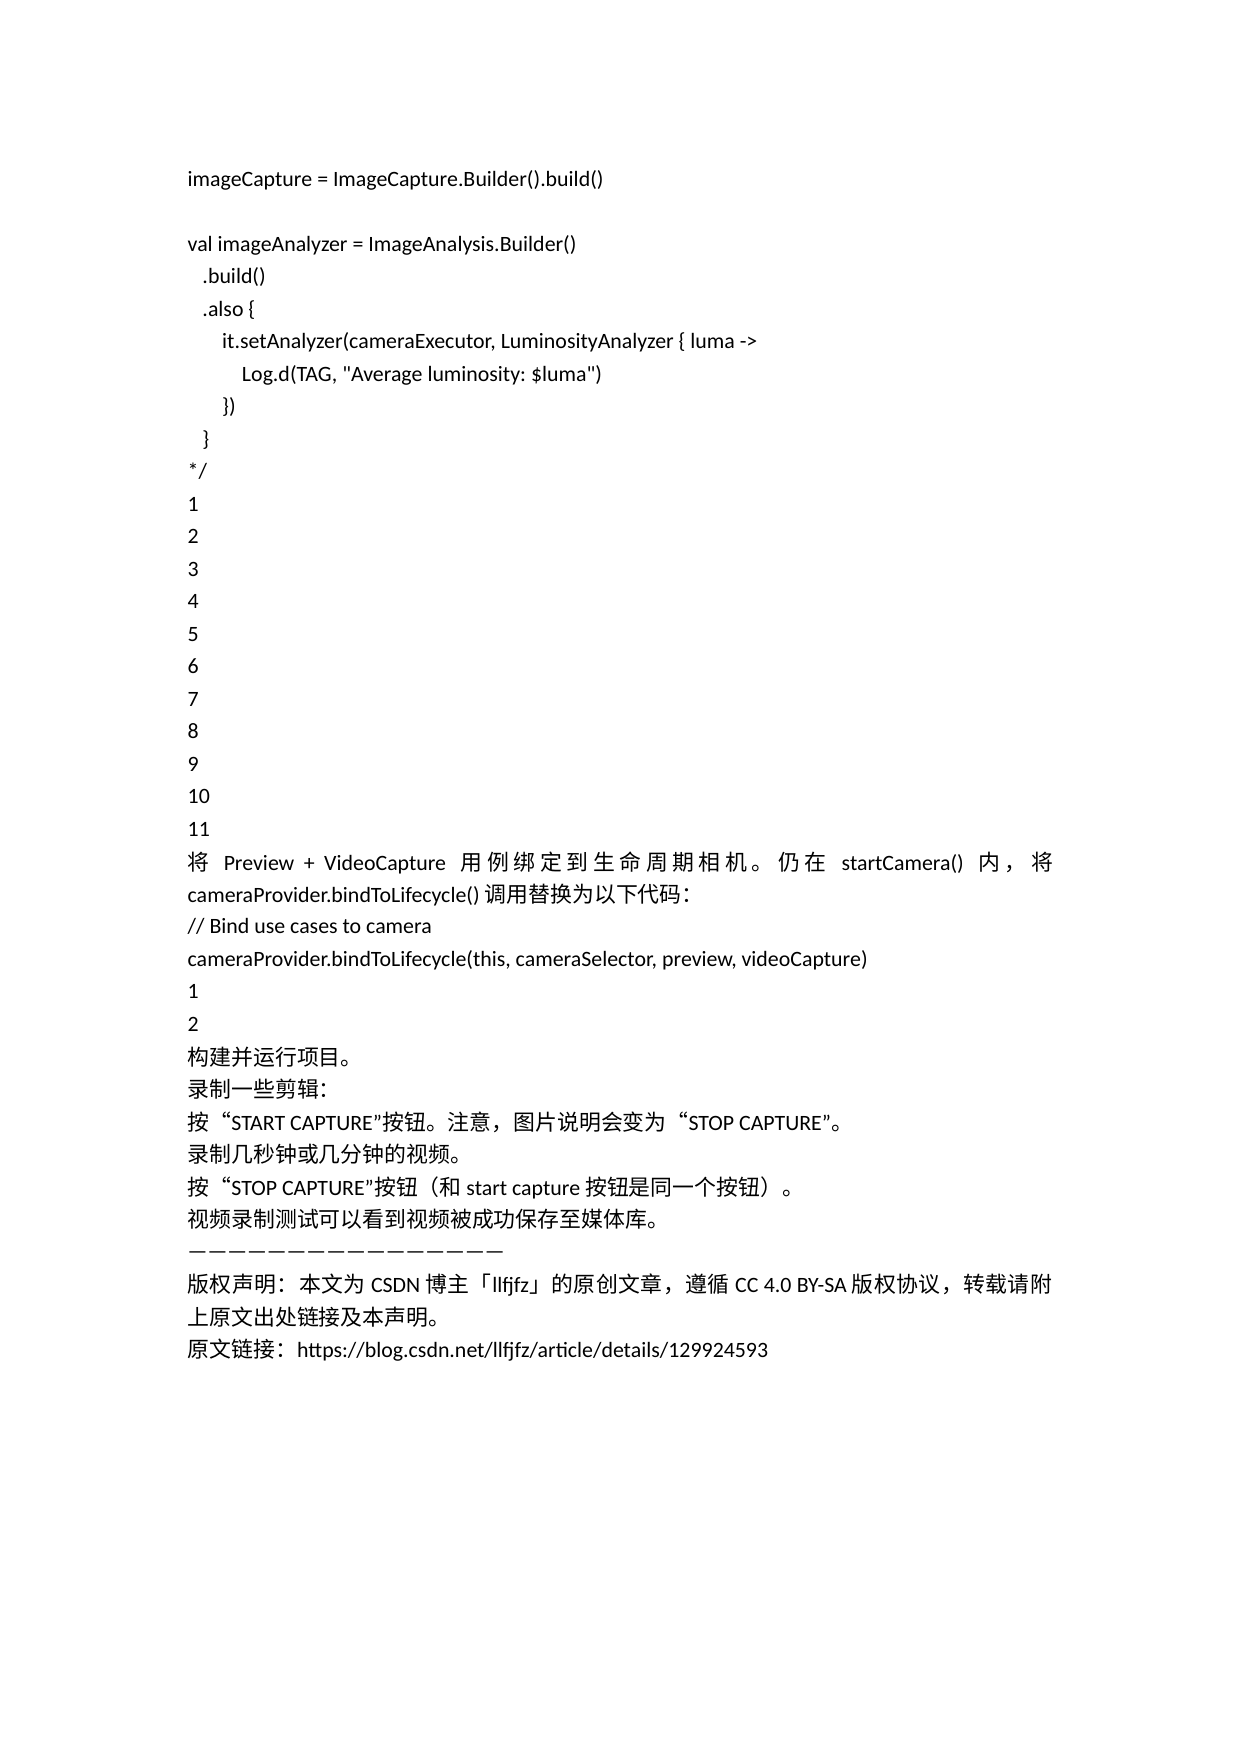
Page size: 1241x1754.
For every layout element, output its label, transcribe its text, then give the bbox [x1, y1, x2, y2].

text 7 [187, 682, 1053, 714]
text 版权声明：本文为CSDN博主「llfjfz」的原创文章，遵循CC 4.0 BY-SA版权协议，转载请附上原文出处链接及本声明。 [187, 1267, 1053, 1332]
text Log.d(TAG, "Average luminosity: $luma") [187, 357, 1053, 389]
text 8 [187, 714, 1053, 747]
text 录制几秒钟或几分钟的视频。 [187, 1137, 1053, 1169]
text val imageAnalyzer = ImageAnalysis.Builder() [187, 227, 1053, 259]
text 2 [187, 519, 1053, 552]
text }) [187, 389, 1053, 422]
text 5 [187, 617, 1053, 649]
text .build() [187, 259, 1053, 292]
text } [187, 422, 1053, 454]
text cameraProvider.bindToLifecycle(this, cameraSelector, preview, videoCapture) [187, 942, 1053, 974]
text 1 [187, 487, 1053, 519]
text 按“START CAPTURE”按钮。注意，图片说明会变为“STOP CAPTURE”。 [187, 1104, 1053, 1137]
text 11 [187, 812, 1053, 844]
text ———————————————— [187, 1234, 1053, 1267]
text it.setAnalyzer(cameraExecutor, LuminosityAnalyzer { luma -> [187, 324, 1053, 357]
text imageCapture = ImageCapture.Builder().build() [187, 162, 1053, 194]
text 按“STOP CAPTURE”按钮（和 start capture 按钮是同一个按钮）。 [187, 1169, 1053, 1202]
text // Bind use cases to camera [187, 909, 1053, 942]
text 录制一些剪辑： [187, 1072, 1053, 1104]
text 原文链接：https://blog.csdn.net/llfjfz/article/details/129924593 [187, 1332, 1053, 1364]
text 2 [187, 1007, 1053, 1039]
text 10 [187, 779, 1053, 812]
text 1 [187, 974, 1053, 1007]
text 将 Preview + VideoCapture 用例绑定到生命周期相机。仍在 startCamera() 内，将 cameraProvider.bindToLifecycle() 调用替换为以下代码： [187, 844, 1053, 909]
text 4 [187, 584, 1053, 617]
text 构建并运行项目。 [187, 1039, 1053, 1072]
text 3 [187, 552, 1053, 584]
text 9 [187, 747, 1053, 779]
text 视频录制测试可以看到视频被成功保存至媒体库。 [187, 1202, 1053, 1234]
text 6 [187, 649, 1053, 682]
text */ [187, 454, 1053, 487]
text .also { [187, 292, 1053, 324]
